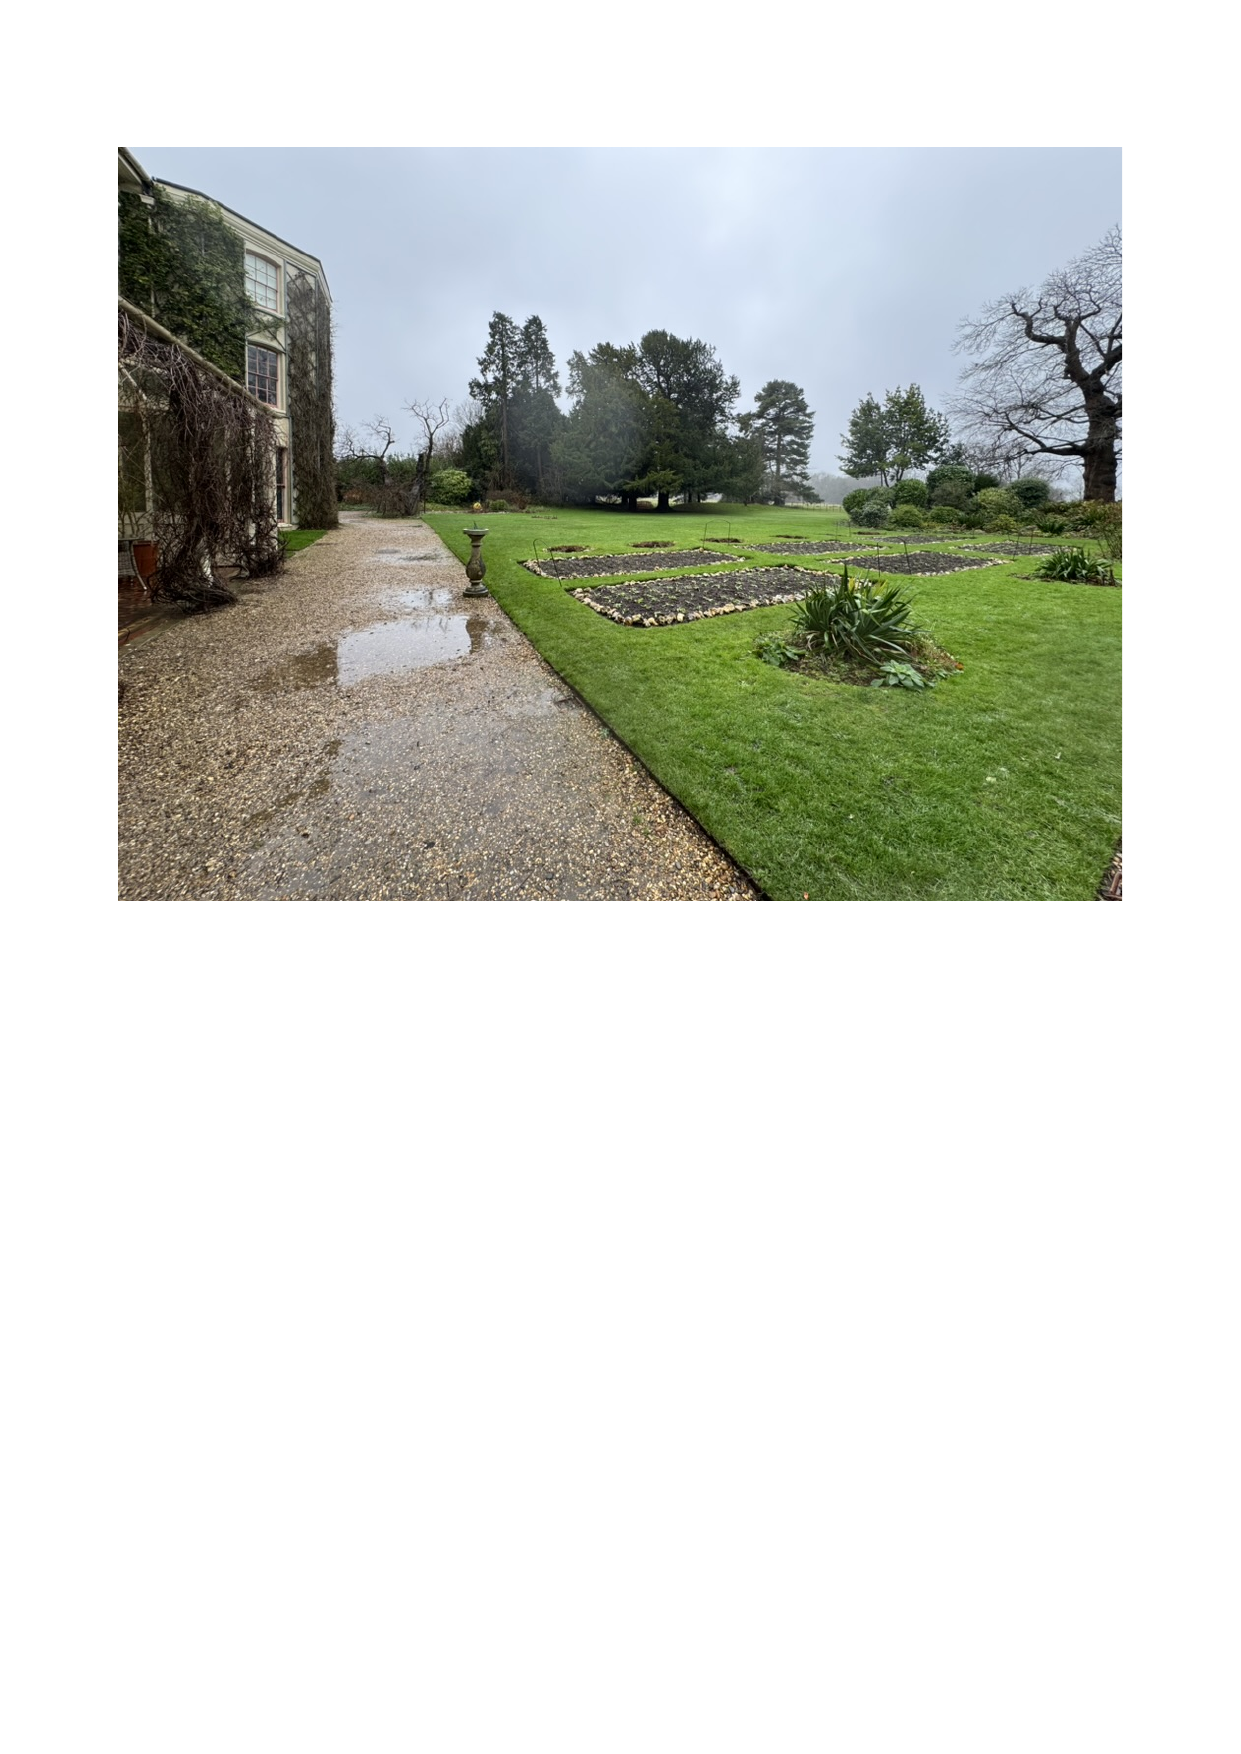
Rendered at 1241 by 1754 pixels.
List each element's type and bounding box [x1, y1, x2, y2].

picture [118, 147, 1123, 901]
